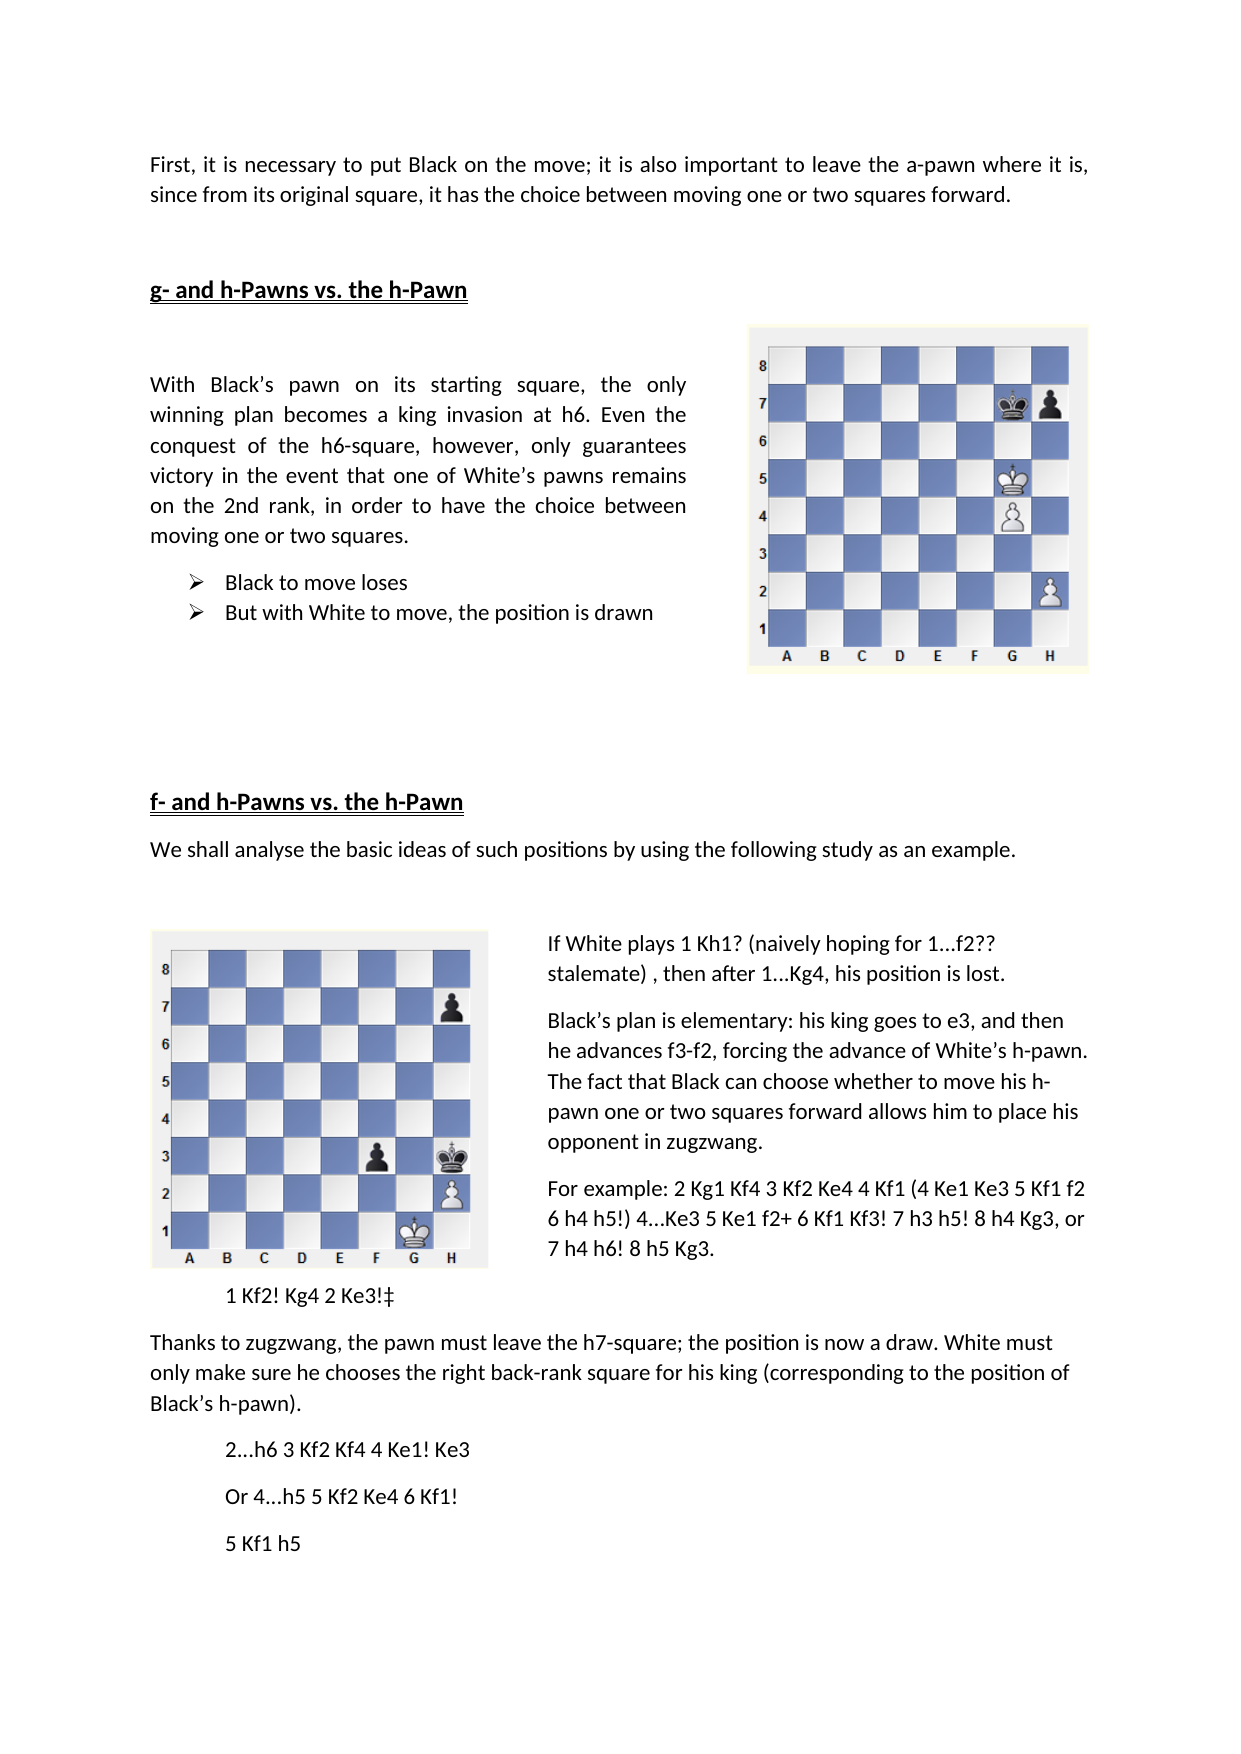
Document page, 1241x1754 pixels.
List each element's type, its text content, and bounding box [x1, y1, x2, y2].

text f- and h-Pawns vs. the h-Pawn [150, 786, 1090, 817]
text With Black’s pawn on its starting square, the only winning plan becomes a king invasion at h6. Even the conquest of the h6-square, however, only guarantees victory in the event that one of White’s pawns remains on the 2nd rank, in order to have the choice between moving one or two squares. [150, 370, 746, 549]
text g- and h-Pawns vs. the h-Pawn [150, 274, 1090, 304]
text Or 4...h5 5 Kf2 Ke4 6 Kf1! [150, 1482, 1090, 1511]
list But with White to move, the position is drawn [187, 598, 746, 627]
text If White plays 1 Kh1? (naively hoping for 1...f2?? stalemate) , then after 1...Kg4, his position is lost. [489, 929, 1090, 988]
picture [150, 929, 489, 1269]
picture [746, 324, 1090, 674]
text Thanks to zugzwang, the pawn must leave the h7-square; the position is now a draw. White must only make sure he chooses the right back-rank square for his king (corresponding to the position of Black’s h-pawn). [150, 1328, 1090, 1417]
text 1 Kf2! Kg4 2 Ke3!‡ [150, 1281, 1090, 1309]
text 5 Kf1 h5 [150, 1529, 1090, 1557]
text We shall analyse the basic ideas of such positions by using the following study as an example. [150, 836, 1090, 864]
text Black’s plan is elementary: his king goes to e3, and then he advances f3-f2, forcing the advance of White’s h-pawn. The fact that Black can choose whether to move his h-pawn one or two squares forward allows him to place his opponent in zugzwang. [489, 1006, 1090, 1155]
text First, it is necessary to put Black on the move; it is also important to leave the a-pawn where it is, since from its original square, it has the choice between moving one or two squares forward. [150, 150, 1090, 208]
text For example: 2 Kg1 Kf4 3 Kf2 Ke4 4 Kf1 (4 Ke1 Ke3 5 Kf1 f2 6 h4 h5!) 4...Ke3 5 Ke1 f2+ 6 Kf1 Kf3! 7 h3 h5! 8 h4 Kg3, or 7 h4 h6! 8 h5 Kg3. [489, 1174, 1090, 1263]
list Black to move loses [187, 568, 746, 596]
text 2...h6 3 Kf2 Kf4 4 Ke1! Ke3 [150, 1436, 1090, 1464]
